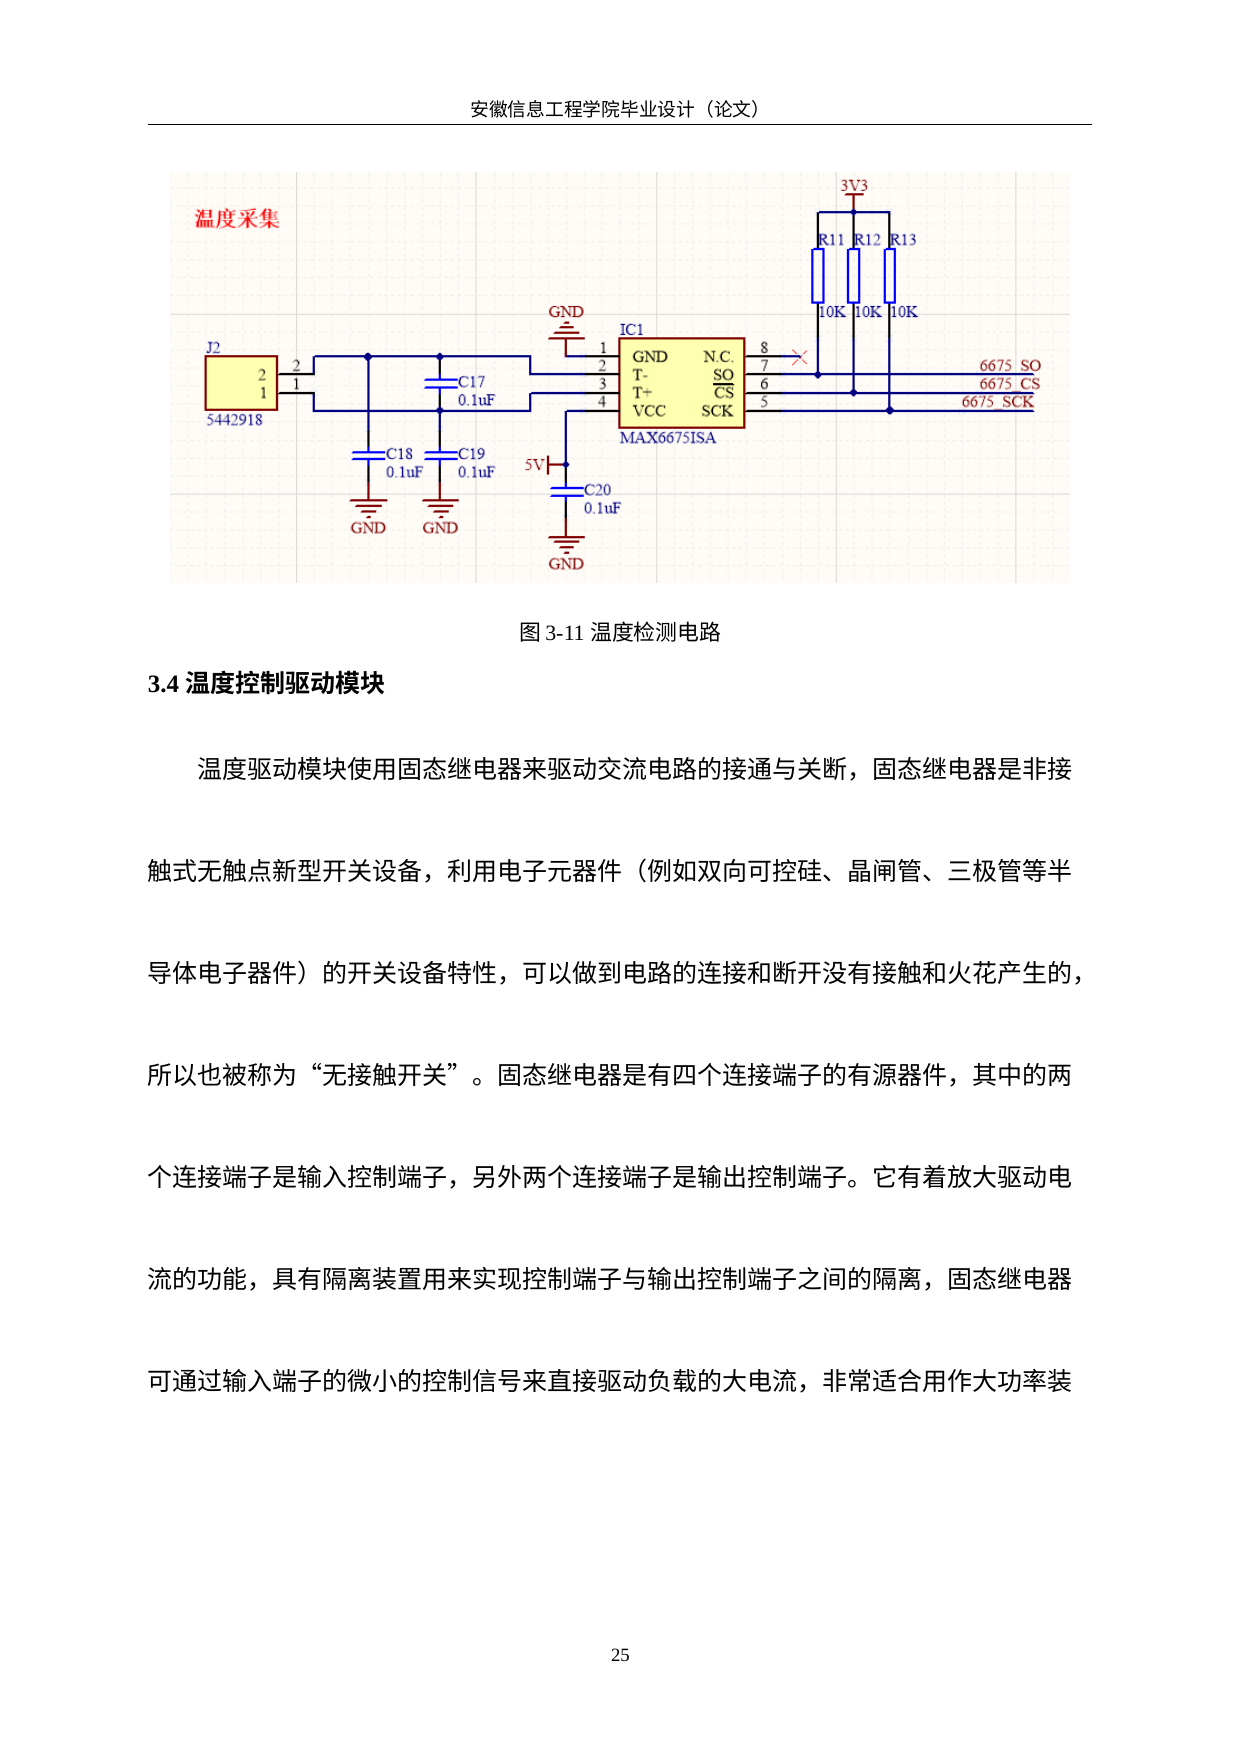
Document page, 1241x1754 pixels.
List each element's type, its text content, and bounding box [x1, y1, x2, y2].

subtitle 3.4 温度控制驱动模块 [148, 648, 1092, 716]
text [148, 734, 1092, 1413]
text 图3-11 温度检测电路 [148, 614, 1092, 648]
picture [170, 172, 1070, 583]
